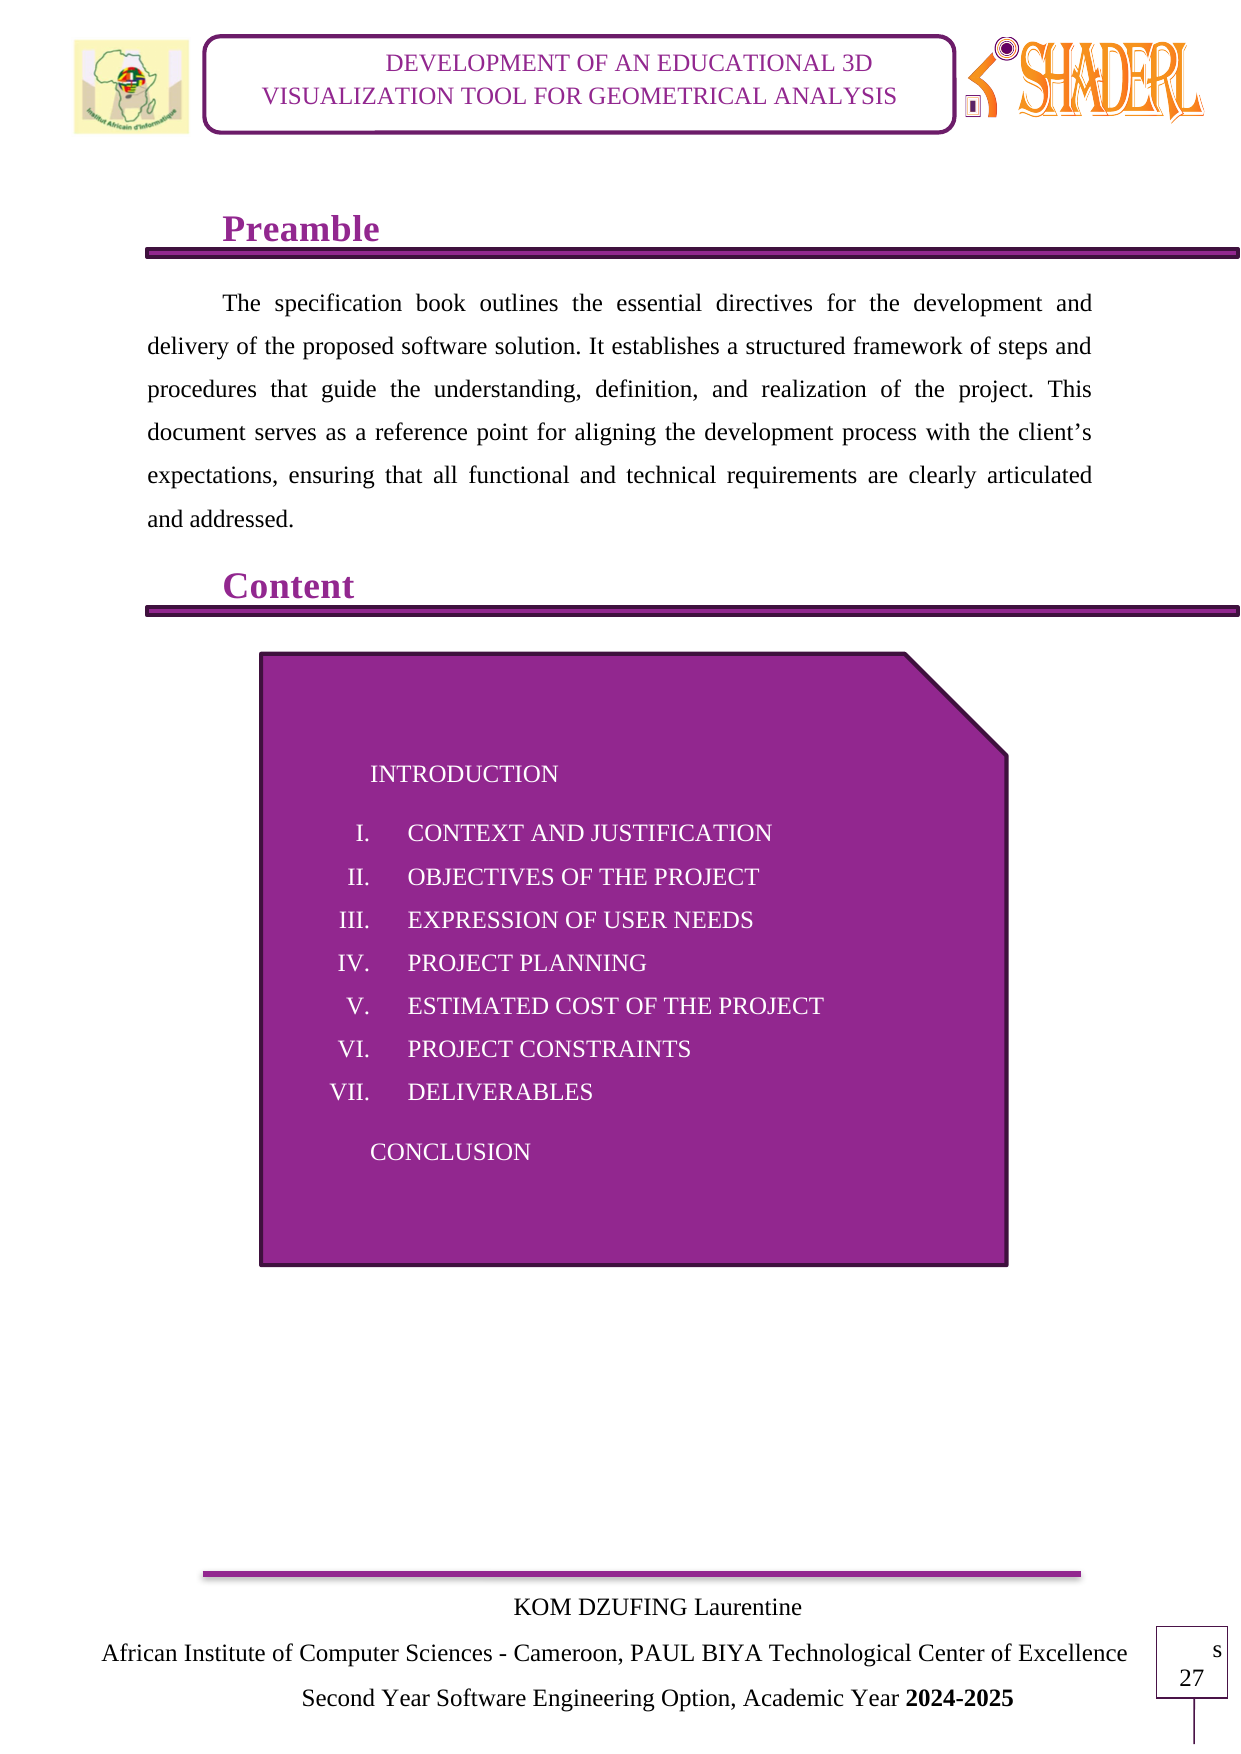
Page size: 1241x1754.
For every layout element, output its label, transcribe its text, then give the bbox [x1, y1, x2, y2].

picture [71, 37, 192, 137]
text Content [147, 563, 1093, 605]
text The specification book outlines the essential directives for the development and delivery of the proposed software solution. It establishes a structured framework of steps and procedures that guide the understanding, definition, and realization of the project. This document serves as a reference point for aligning the development process with the client’s expectations, ensuring that all functional and technical requirements are clearly articulated and addressed. [147, 288, 1093, 532]
picture [965, 37, 1205, 124]
text Preamble [147, 207, 1093, 247]
